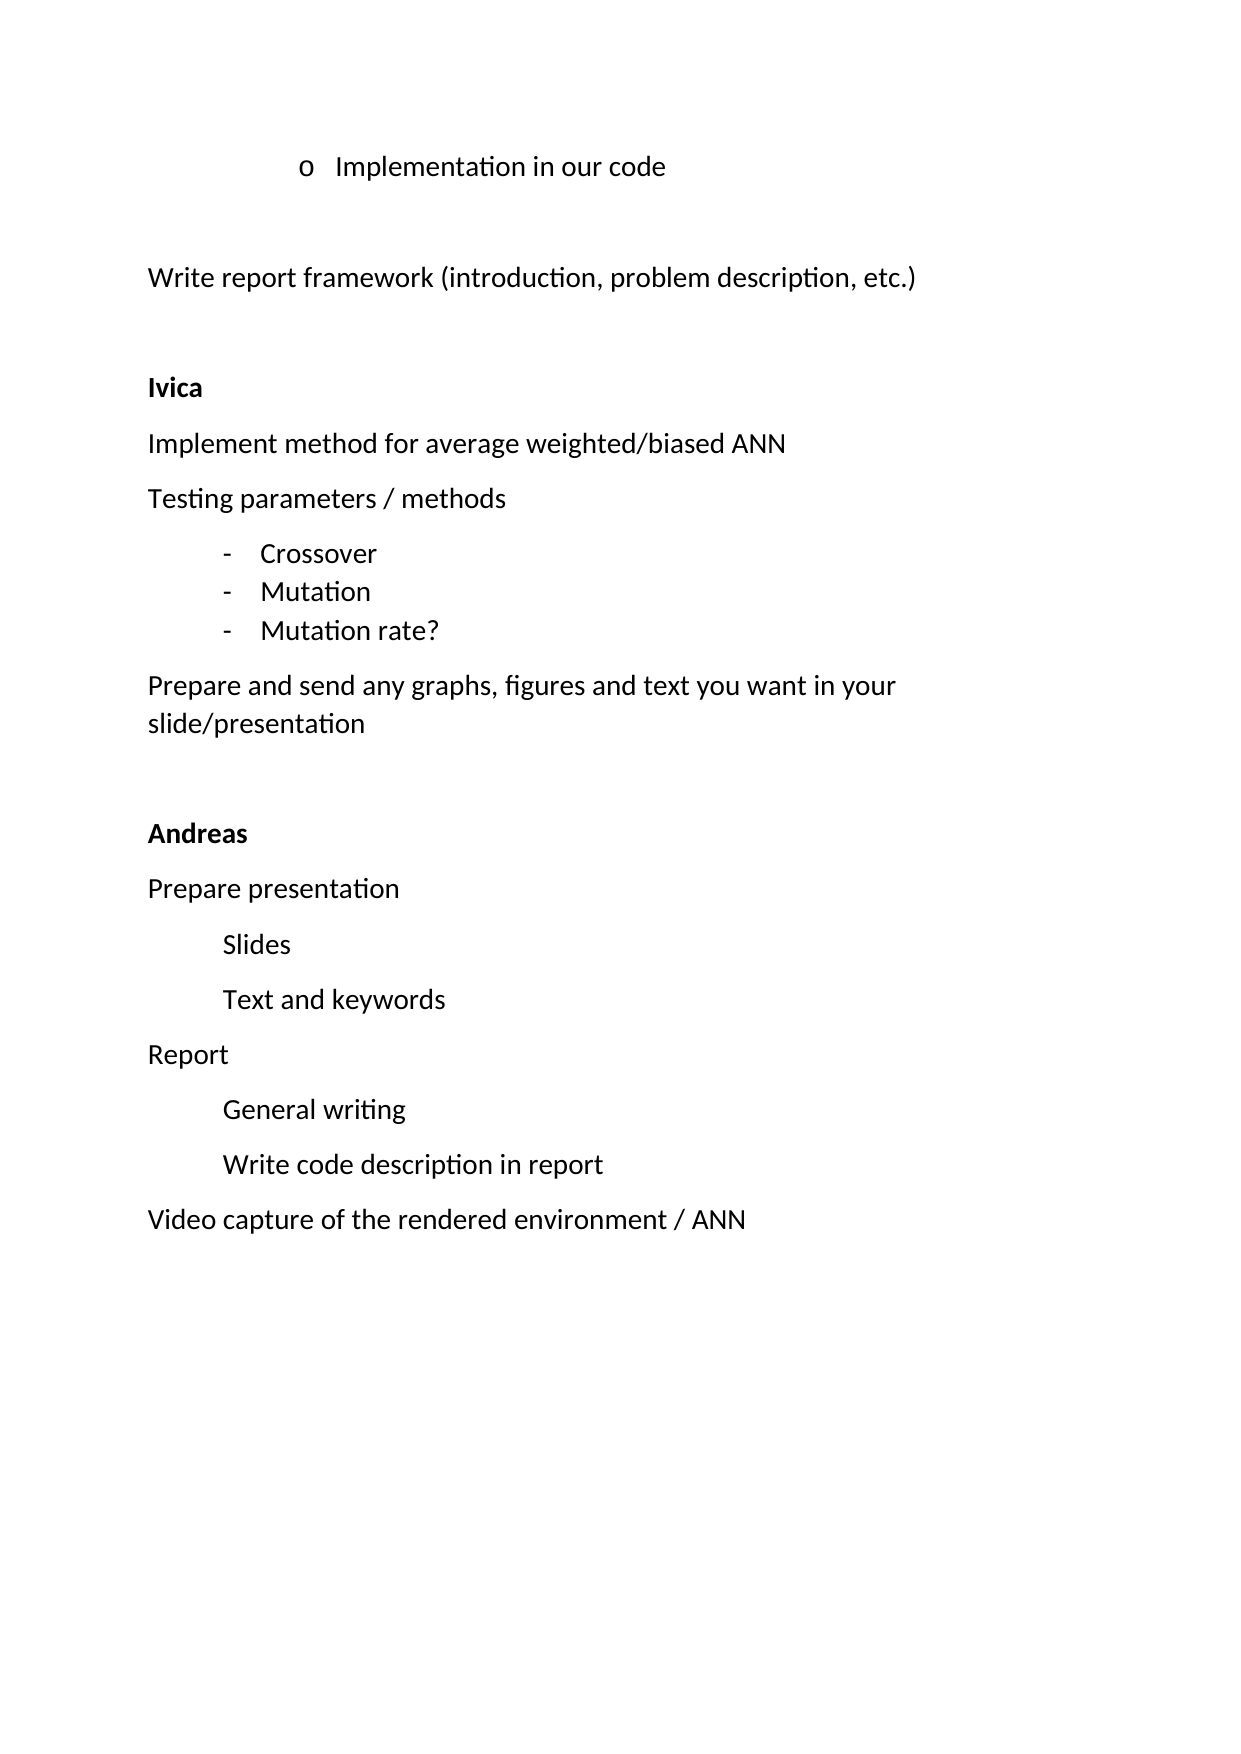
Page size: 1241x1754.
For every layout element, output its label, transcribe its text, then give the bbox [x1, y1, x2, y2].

text General writing [148, 1091, 1093, 1127]
text Prepare and send any graphs, figures and text you want in your slide/presentation [148, 667, 1093, 741]
list Mutation rate? [223, 612, 1093, 647]
text Ivica [148, 369, 1093, 405]
text Slides [148, 926, 1093, 961]
list Mutation [223, 573, 1093, 609]
text Write report framework (introduction, problem description, etc.) [148, 259, 1093, 295]
text Video capture of the rendered environment / ANN [148, 1201, 1093, 1237]
list Implementation in our code [298, 148, 1093, 185]
text Implement method for average weighted/biased ANN [148, 425, 1093, 460]
text Andreas [148, 816, 1093, 851]
text Testing parameters / methods [148, 480, 1093, 515]
text Write code description in report [148, 1146, 1093, 1182]
text Prepare presentation [148, 871, 1093, 906]
text Report [148, 1036, 1093, 1072]
text Text and keywords [148, 981, 1093, 1016]
list Crossover [223, 535, 1093, 571]
